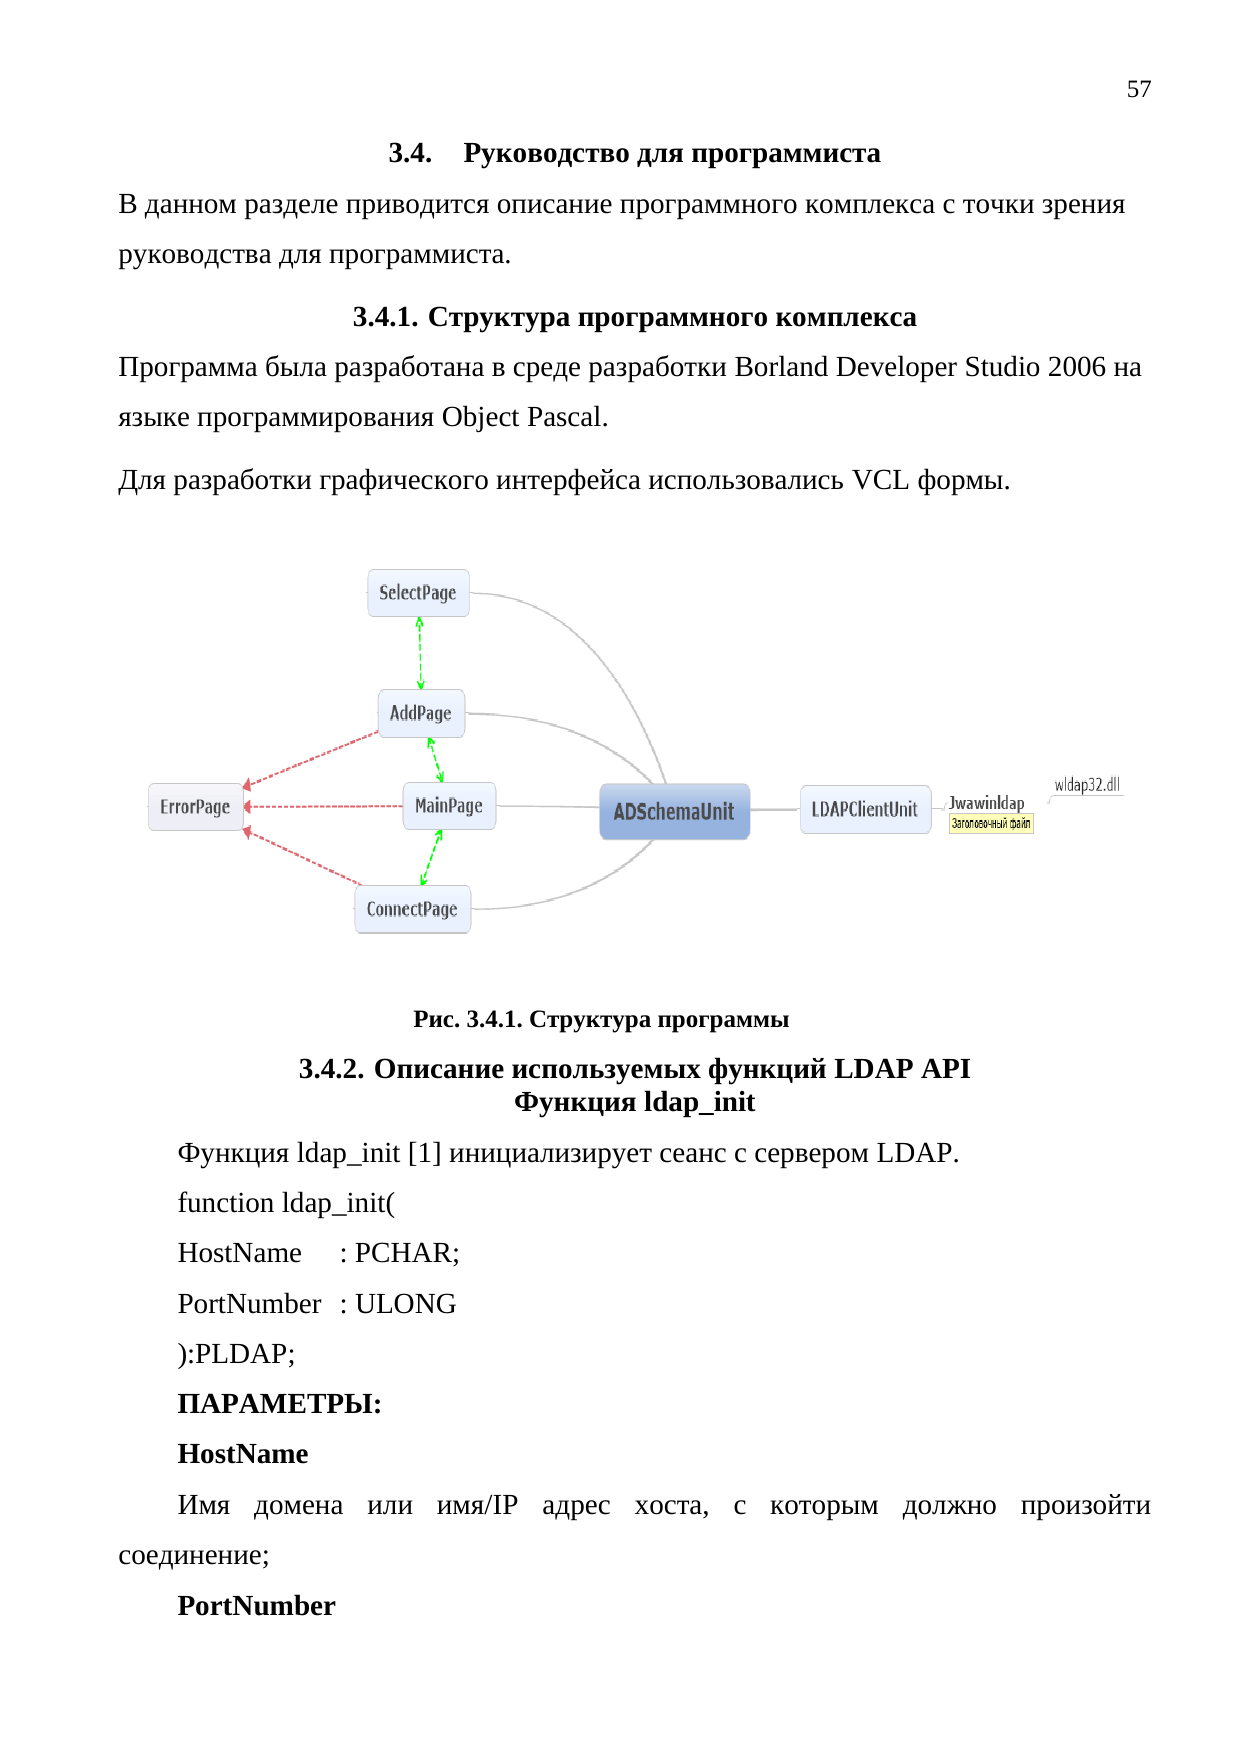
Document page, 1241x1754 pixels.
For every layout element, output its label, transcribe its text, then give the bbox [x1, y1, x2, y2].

text Программа была разработана в среде разработки Borland Developer Studio 2006 на языке программирования Object Pascal. [118, 349, 1152, 433]
text Функция ldap_init [118, 1084, 1152, 1118]
subtitle Описание используемых функций LDAP API [118, 1051, 1152, 1084]
subtitle Руководство для программиста [118, 136, 1152, 169]
text HostName : PCHAR; [118, 1235, 1152, 1269]
text Функция ldap_init [1] инициализирует сеанс с сервером LDAP. [118, 1135, 1152, 1168]
text PortNumber [118, 1588, 1152, 1621]
text ПАРАМЕТРЫ: [118, 1386, 1152, 1420]
text Имя домена или имя/IP адрес хоста, с которым должно произойти соединение; [118, 1487, 1152, 1571]
text HostName [118, 1437, 1152, 1470]
text Для разработки графического интерфейса использовались VCL формы. [118, 462, 1152, 496]
text PortNumber : ULONG [118, 1286, 1152, 1319]
text ):PLDAP; [118, 1336, 1152, 1369]
text В данном разделе приводится описание программного комплекса с точки зрения руководства для программиста. [118, 186, 1152, 270]
subtitle Структура программного комплекса [118, 299, 1152, 332]
text function ldap_init( [118, 1185, 1152, 1219]
picture [118, 512, 1152, 990]
